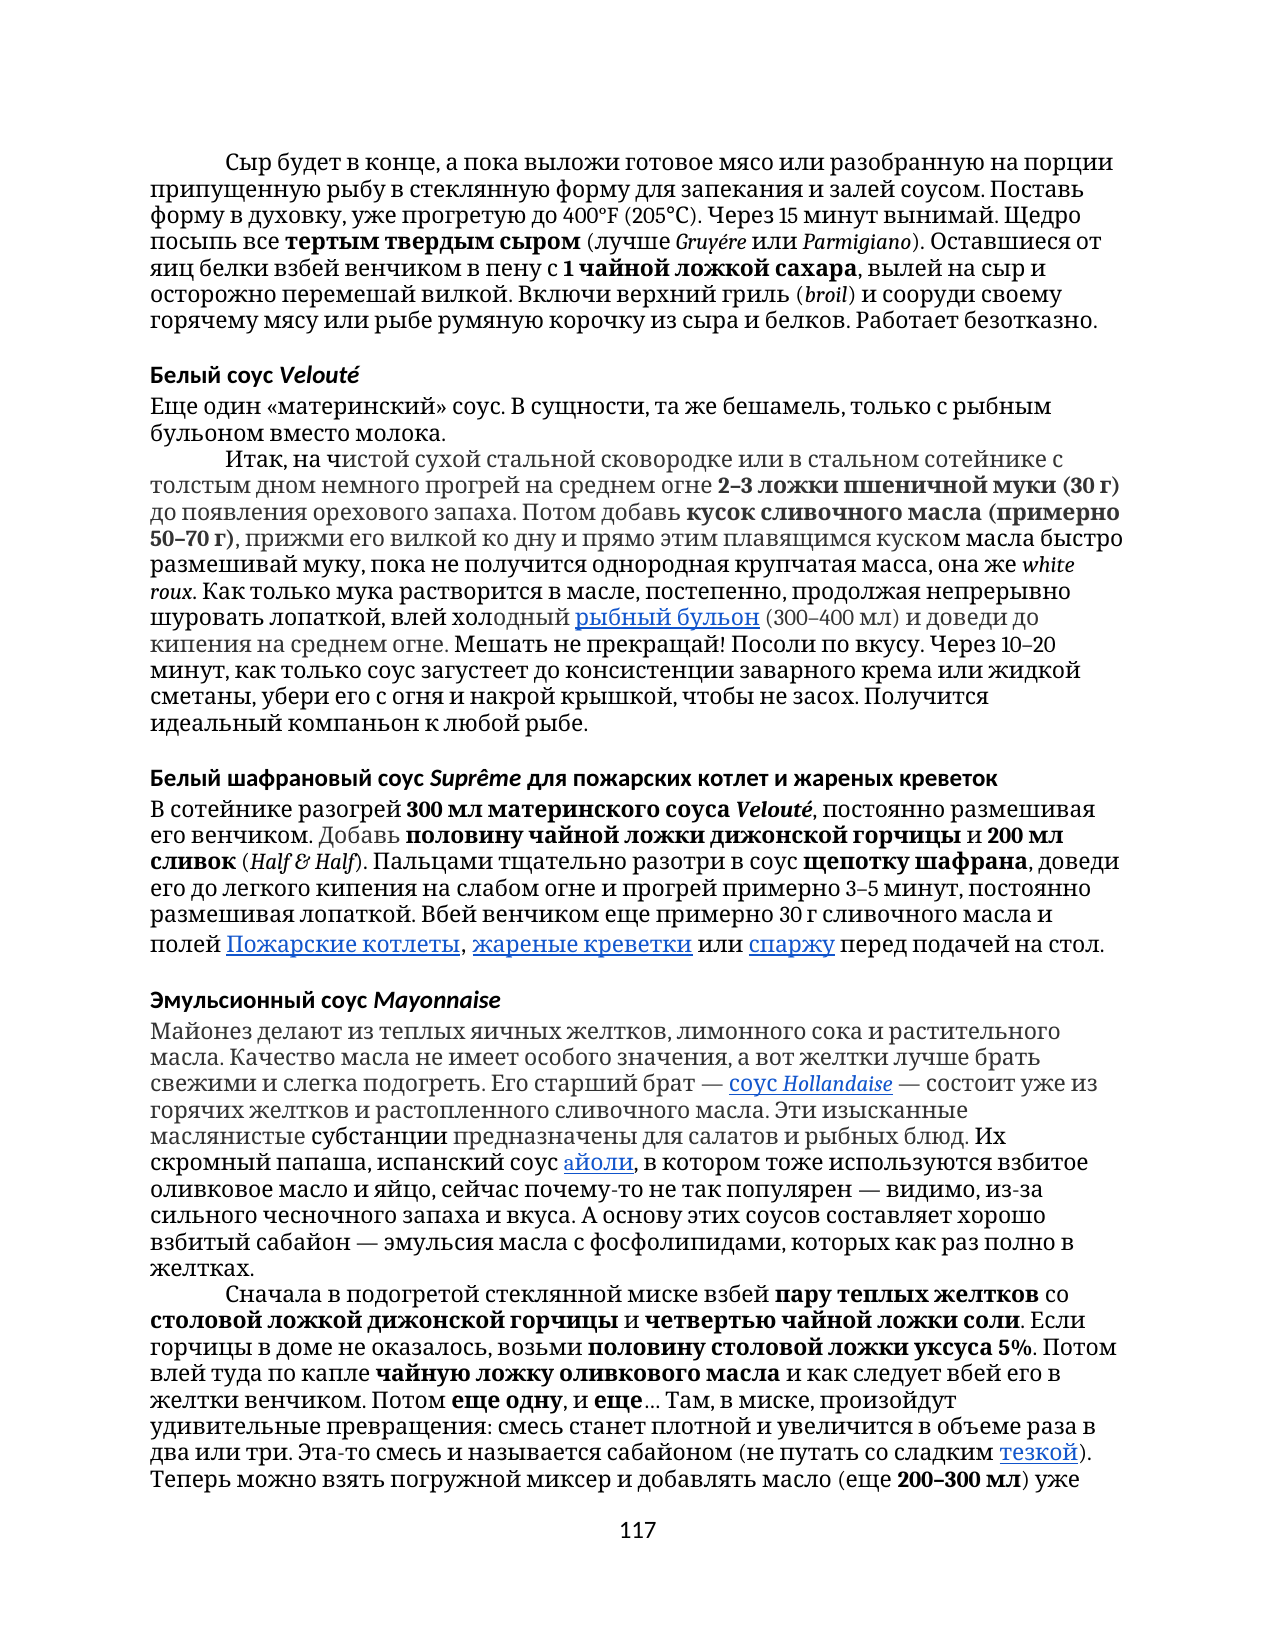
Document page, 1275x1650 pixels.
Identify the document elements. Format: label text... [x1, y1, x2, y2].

text В сотейнике разогрей 300 мл материнского соуса Velouté, постоянно размешивая его венчиком. Добавь половину чайной ложки дижонской горчицы и 200 мл сливок (Half & Half). Пальцами тщательно разотри в соус щепотку шафрана, доведи его до легкого кипения на слабом огне и прогрей примерно 3–5 минут, постоянно размешивая лопаткой. Вбей венчиком еще примерно 30 г сливочного масла и полей Пожарские котлеты, жареные креветки или спаржу перед подачей на стол. [150, 796, 1125, 959]
text Майонез делают из теплых яичных желтков, лимонного сока и растительного масла. Качество масла не имеет особого значения, а вот желтки лучше брать свежими и слегка подогреть. Его старший брат — соус Hollandaise — состоит уже из горячих желтков и растопленного сливочного масла. Эти изысканные маслянистые субстанции предназначены для салатов и рыбных блюд. Их скромный папаша, испанский соус aйоли, в котором тоже используются взбитое оливковое масло и яйцо, сейчас почему-то не так популярен — видимо, из-за сильного чесночного запаха и вкуса. А основу этих соусов составляет хорошо взбитый сабайон — эмульсия масла с фосфолипидами, которых как раз полно в желтках. [150, 1018, 1125, 1282]
subtitle Эмульсионный соус Mayonnaise [150, 984, 1125, 1014]
text Сыр будет в конце, а пока выложи готовое мясо или разобранную на порции припущенную рыбу в стеклянную форму для запекания и залей соусом. Поставь форму в духовку, уже прогретую до 400°F (205℃). Через 15 минут вынимай. Щедро посыпь все тертым твердым сыром (лучше Gruyére или Parmigiano). Оставшиеся от яиц белки взбей венчиком в пену с 1 чайной ложкой сахара, вылей на сыр и осторожно перемешай вилкой. Включи верхний гриль (broil) и сооруди своему горячему мясу или рыбе румяную корочку из сыра и белков. Работает безотказно. [150, 150, 1125, 334]
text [150, 1282, 1125, 1493]
subtitle Белый шафрановый соус Suprême для пожарских котлет и жареных креветок [150, 762, 1125, 792]
subtitle Белый соус Velouté [150, 359, 1125, 390]
text Итак, на чистой сухой стальной сковородке или в стальном сотейнике с толстым дном немного прогрей на среднем огне 2–3 ложки пшеничной муки (30 г) до появления орехового запаха. Потом добавь кусок сливочного масла (примерно 50–70 г), прижми его вилкой ко дну и прямо этим плавящимся куском масла быстро размешивай муку, пока не получится однородная крупчатая масса, она же white roux. Как только мука растворится в масле, постепенно, продолжая непрерывно шуровать лопаткой, влей холодный рыбный бульон (300–400 мл) и доведи до кипения на среднем огне. Мешать не прекращай! Посоли по вкусу. Через 10–20 минут, как только соус загустеет до консистенции заварного крема или жидкой сметаны, убери его с огня и накрой крышкой, чтобы не засох. Получится идеальный компаньон к любой рыбе. [150, 447, 1125, 737]
text Еще один «материнский» соус. В сущности, та же бешамель, только с рыбным бульоном вместо молока. [150, 394, 1125, 447]
